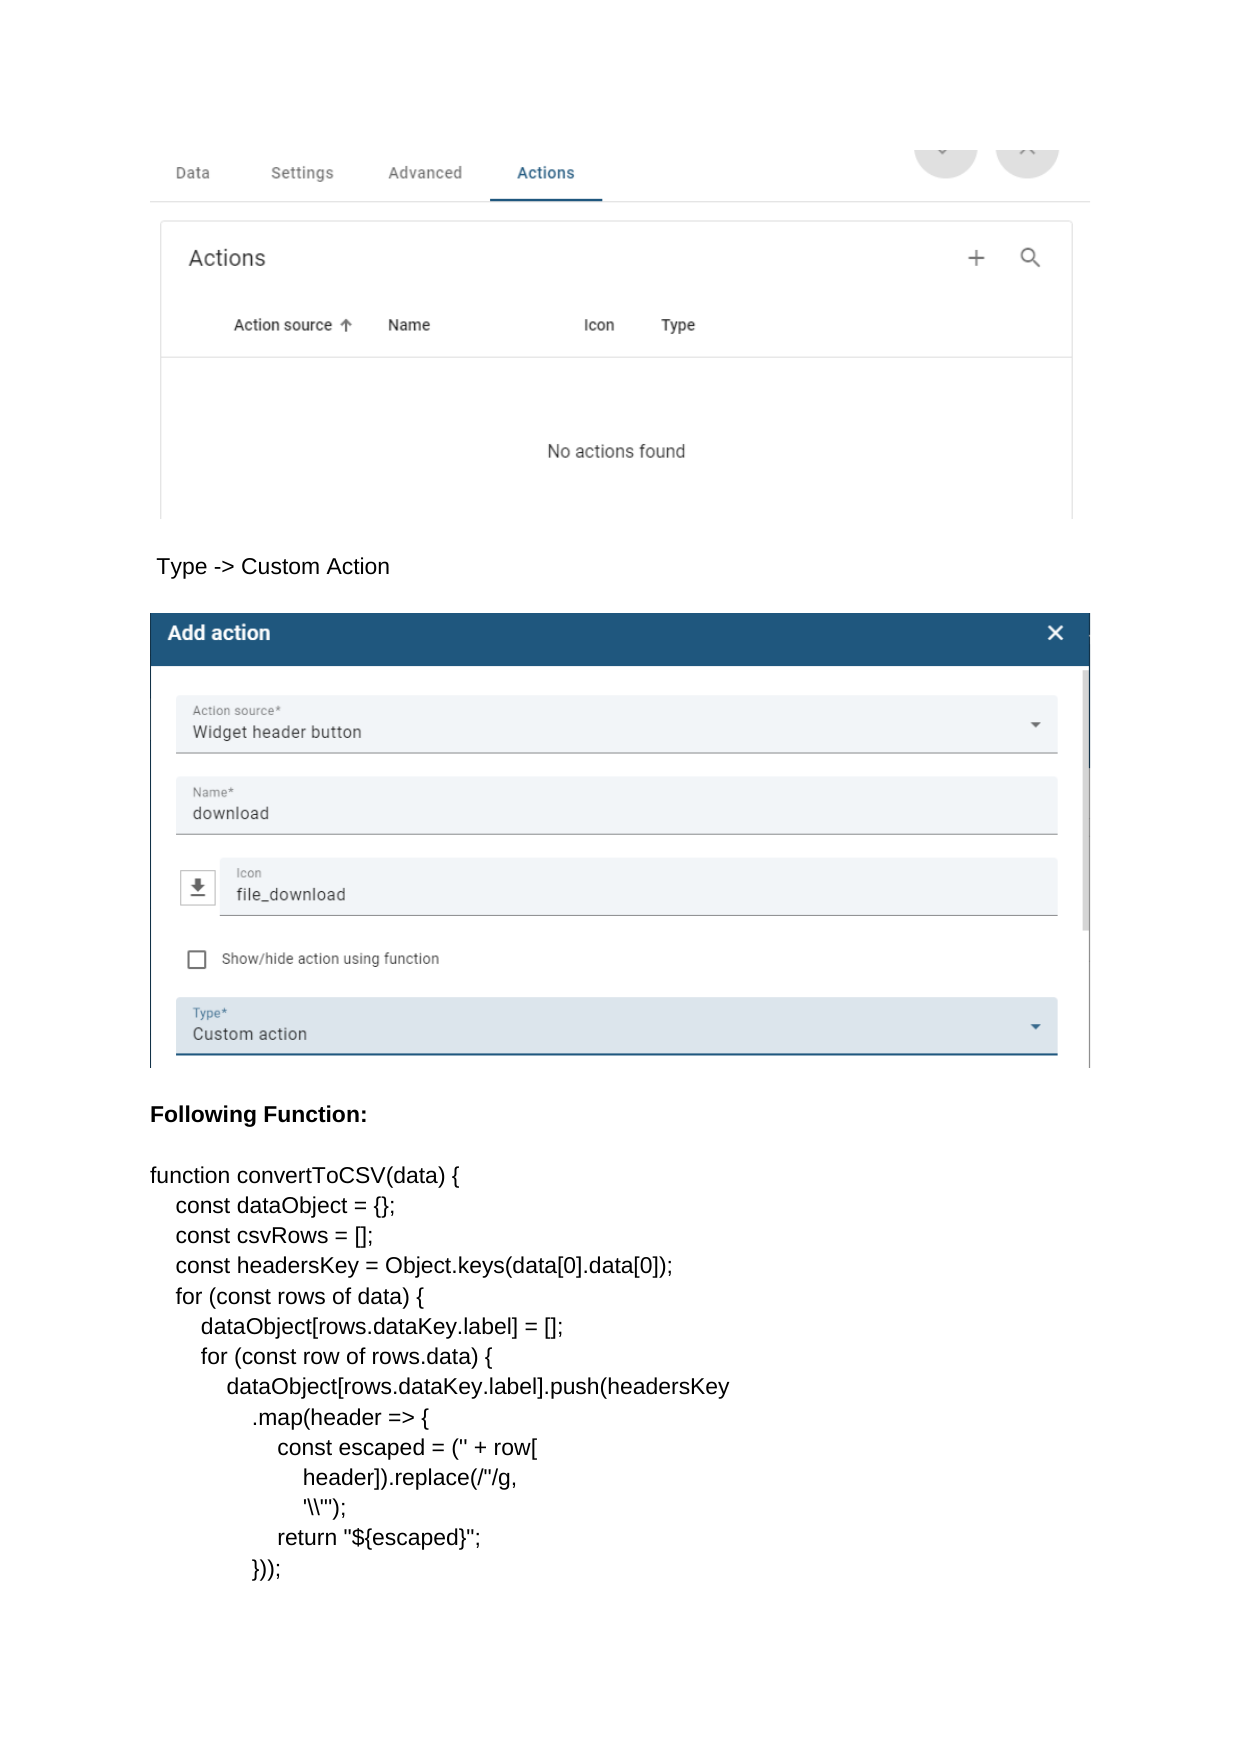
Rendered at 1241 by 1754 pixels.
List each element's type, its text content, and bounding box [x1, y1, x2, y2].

text const dataObject = {}; [150, 1192, 1090, 1218]
text })); [150, 1554, 1090, 1581]
text const escaped = ('' + row[ [150, 1434, 1090, 1460]
text for (const rows of data) { [150, 1283, 1090, 1309]
text const csvRows = []; [150, 1222, 1090, 1249]
text header]).replace(/"/g, [150, 1464, 1090, 1490]
text const headersKey = Object.keys(data[0].data[0]); [150, 1252, 1090, 1279]
text '\\"'); [150, 1494, 1090, 1521]
text return "${escaped}"; [150, 1524, 1090, 1551]
text .map(header => { [150, 1403, 1090, 1430]
picture [150, 613, 1091, 1068]
picture [150, 150, 1091, 519]
text for (const row of rows.data) { [150, 1343, 1090, 1369]
text dataObject[rows.dataKey.label].push(headersKey [150, 1373, 1090, 1400]
text dataObject[rows.dataKey.label] = []; [150, 1313, 1090, 1339]
